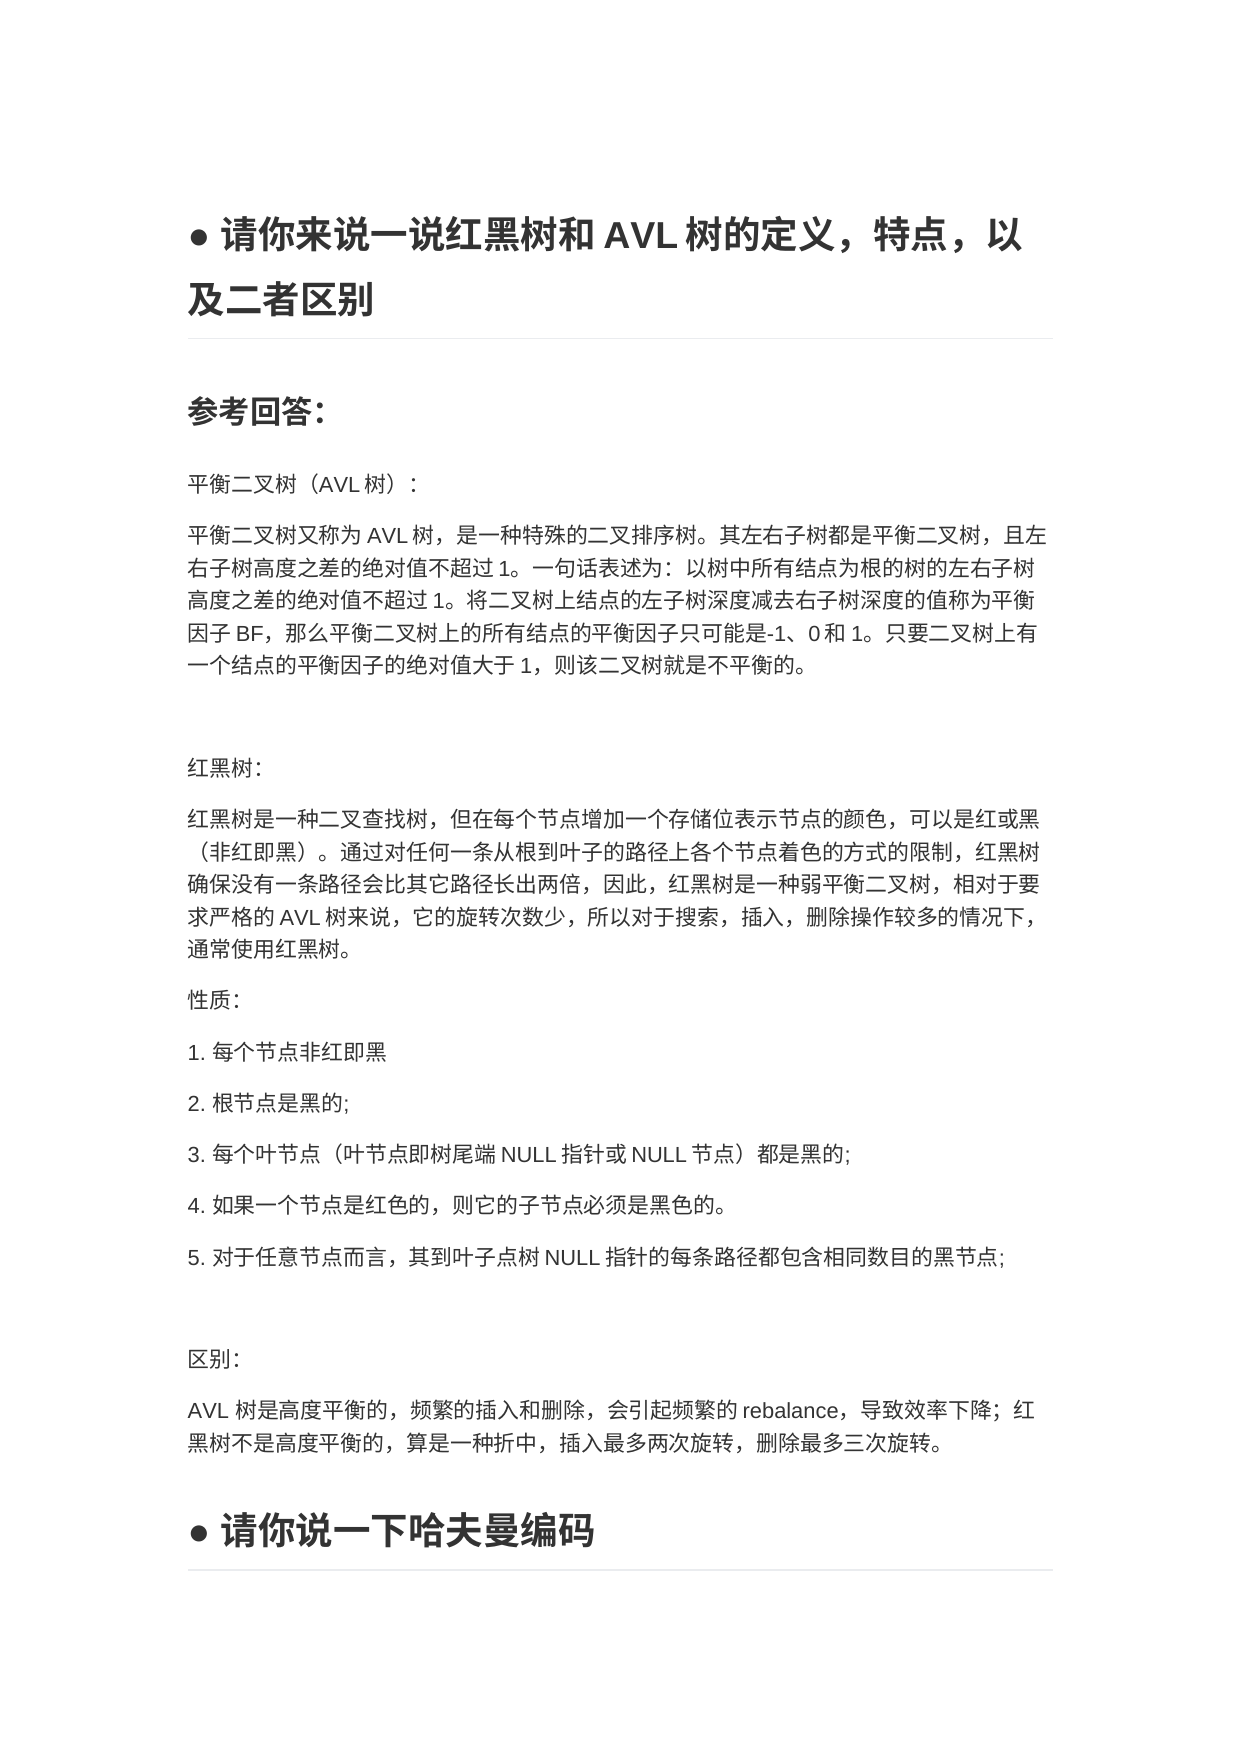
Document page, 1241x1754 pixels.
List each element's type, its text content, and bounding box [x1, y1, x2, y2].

text ● 请你来说一说红黑树和AVL树的定义，特点，以及二者区别 [187, 199, 1053, 339]
text 平衡二叉树（AVL树）： [187, 467, 1053, 499]
text 红黑树： [187, 751, 1053, 783]
text 1. 每个节点非红即黑 [187, 1034, 1053, 1067]
text 性质： [187, 983, 1053, 1016]
text 4. 如果一个节点是红色的，则它的子节点必须是黑色的。 [187, 1188, 1053, 1221]
text ● 请你说一下哈夫曼编码 [187, 1496, 1053, 1571]
text AVL 树是高度平衡的，频繁的插入和删除，会引起频繁的rebalance，导致效率下降；红黑树不是高度平衡的，算是一种折中，插入最多两次旋转，删除最多三次旋转。 [187, 1393, 1053, 1458]
text 参考回答： [187, 377, 1053, 442]
text 平衡二叉树又称为AVL树，是一种特殊的二叉排序树。其左右子树都是平衡二叉树，且左右子树高度之差的绝对值不超过1。一句话表述为：以树中所有结点为根的树的左右子树高度之差的绝对值不超过1。将二叉树上结点的左子树深度减去右子树深度的值称为平衡因子BF，那么平衡二叉树上的所有结点的平衡因子只可能是-1、0和1。只要二叉树上有一个结点的平衡因子的绝对值大于1，则该二叉树就是不平衡的。 [187, 518, 1053, 681]
text 区别： [187, 1342, 1053, 1374]
text 3. 每个叶节点（叶节点即树尾端NULL指针或NULL节点）都是黑的; [187, 1137, 1053, 1169]
text 红黑树是一种二叉查找树，但在每个节点增加一个存储位表示节点的颜色，可以是红或黑（非红即黑）。通过对任何一条从根到叶子的路径上各个节点着色的方式的限制，红黑树确保没有一条路径会比其它路径长出两倍，因此，红黑树是一种弱平衡二叉树，相对于要求严格的AVL树来说，它的旋转次数少，所以对于搜索，插入，删除操作较多的情况下，通常使用红黑树。 [187, 802, 1053, 964]
text 2. 根节点是黑的; [187, 1086, 1053, 1118]
text 5. 对于任意节点而言，其到叶子点树NULL指针的每条路径都包含相同数目的黑节点; [187, 1239, 1053, 1272]
